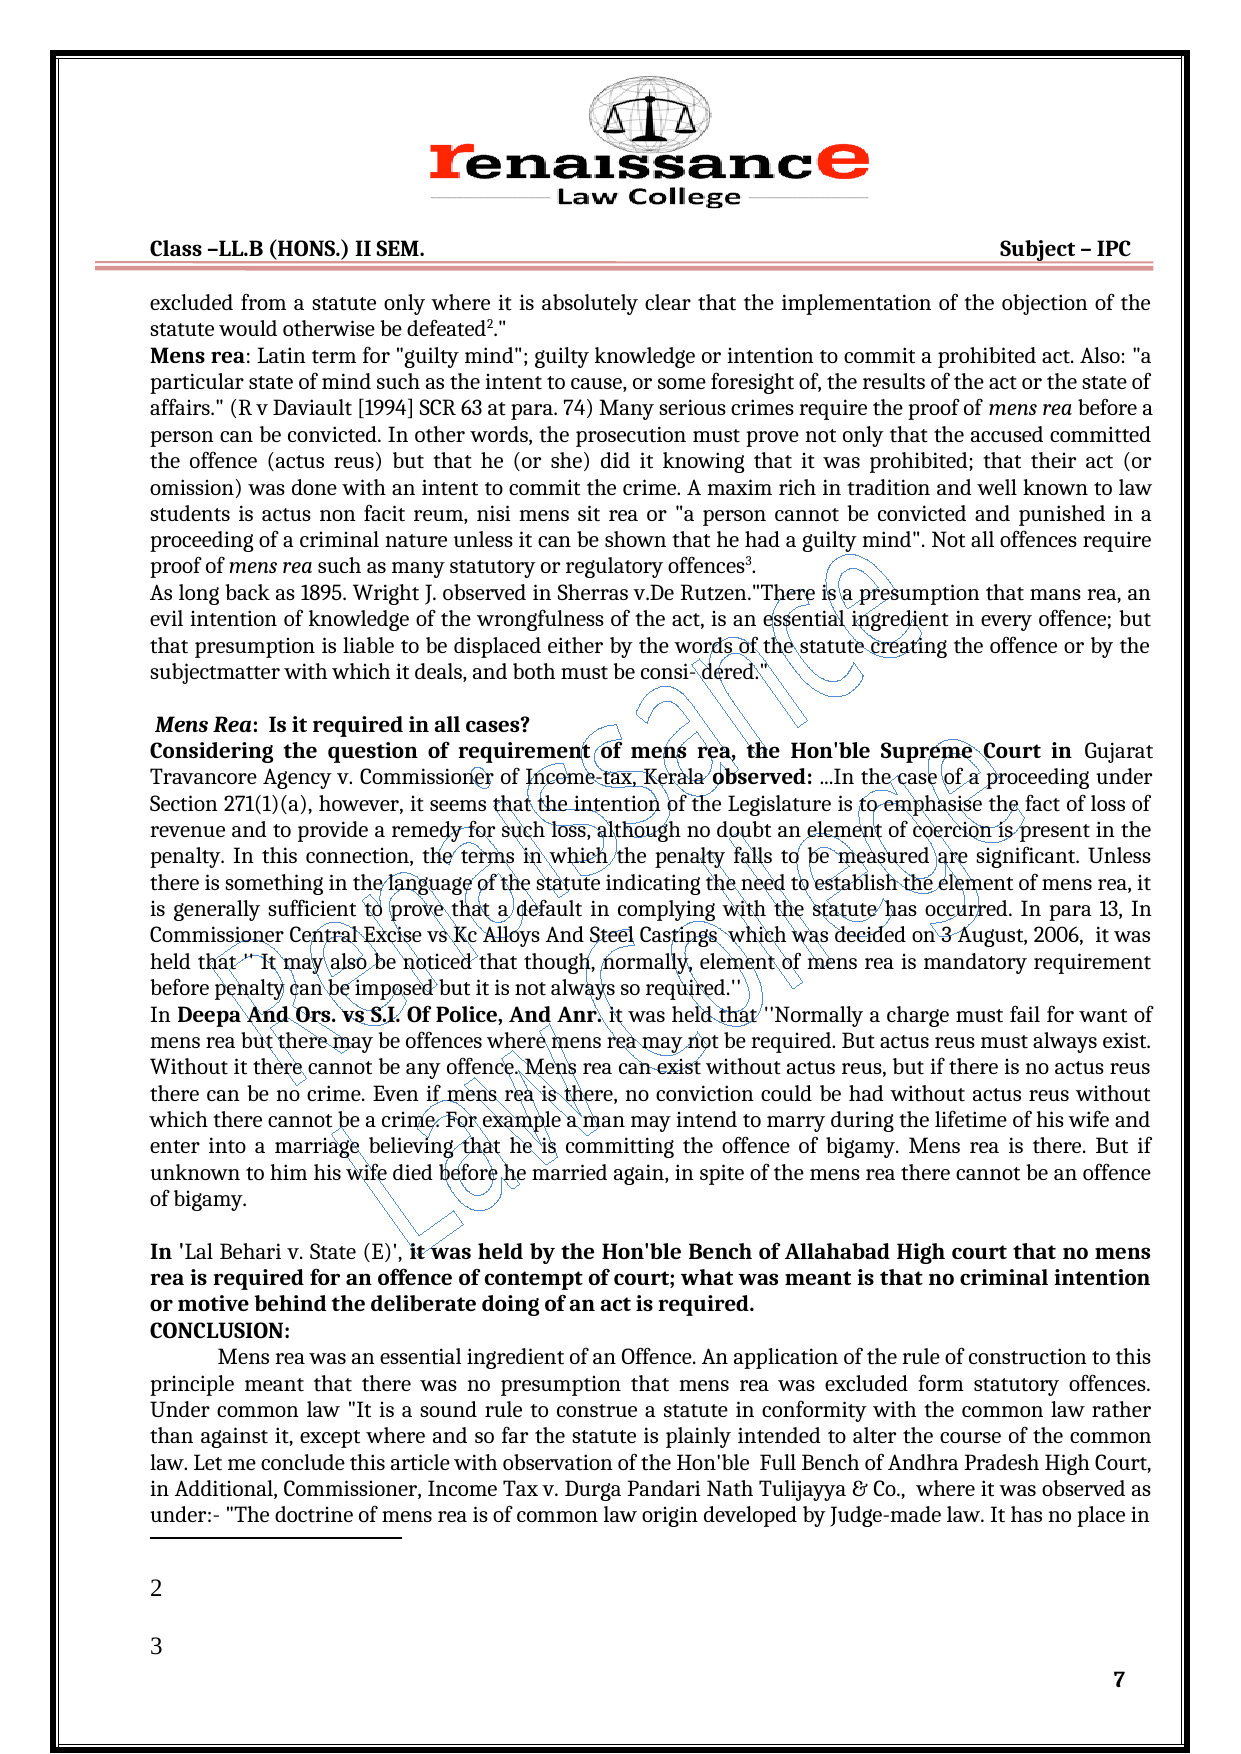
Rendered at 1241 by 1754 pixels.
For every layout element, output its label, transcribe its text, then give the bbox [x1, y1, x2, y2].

text Mens Rea: Is it required in all cases? [150, 711, 1153, 738]
text In 'Lal Behari v. State (E)', it was held by the Hon'ble Bench of Allahabad High court that no mens rea is required for an offence of contempt of court; what was meant is that no criminal intention or motive behind the deliberate doing of an act is required. [150, 1238, 1153, 1318]
text Considering the question of requirement of mens rea, the Hon'ble Supreme Court in Gujarat Travancore Agency v. Commissioner of Income-tax, Kerala observed: ...In the case of a proceeding under Section 271(1)(a), however, it seems that the intention of the Legislature is to emphasise the fact of loss of revenue and to provide a remedy for such loss, although no doubt an element of coercion is present in the penalty. In this connection, the terms in which the penalty falls to be measured are significant. Unless there is something in the language of the statute indicating the need to establish the element of mens rea, it is generally sufficient to prove that a default in complying with the statute has occurred. In para 13, In Commissioner Central Excise vs Kc Alloys And Steel Castings which was decided on 3 August, 2006, it was held that '' It may also be noticed that though, normally, element of mens rea is mandatory requirement before penalty can be imposed but it is not always so required.'' [150, 738, 1153, 1001]
text In Deepa And Ors. vs S.I. Of Police, And Anr. it was held that ''Normally a charge must fail for want of mens rea but there may be offences where mens rea may not be required. But actus reus must always exist. Without it there cannot be any offence. Mens rea can exist without actus reus, but if there is no actus reus there can be no crime. Even if mens rea is there, no conviction could be had without actus reus without which there cannot be a crime. For example a man may intend to marry during the lifetime of his wife and enter into a marriage believing that he is committing the offence of bigamy. Mens rea is there. But if unknown to him his wife died before he married again, in spite of the mens rea there cannot be an offence of bigamy. [150, 1001, 1153, 1212]
text CONCLUSION: [150, 1318, 1153, 1344]
text As long back as 1895. Wright J. observed in Sherras v.De Rutzen."There is a presumption that mans rea, an evil intention of knowledge of the wrongfulness of the act, is an essential ingredient in every offence; but that presumption is liable to be displaced either by the words of the statute creating the offence or by the subjectmatter with which it deals, and both must be consi- dered." [150, 580, 1153, 685]
picture [406, 75, 897, 209]
text Mens rea: Latin term for "guilty mind"; guilty knowledge or intention to commit a prohibited act. Also: "a particular state of mind such as the intent to cause, or some foresight of, the results of the act or the state of affairs." (R v Daviault [1994] SCR 63 at para. 74) Many serious crimes require the proof of mens rea before a person can be convicted. In other words, the prosecution must prove not only that the accused committed the offence (actus reus) but that he (or she) did it knowing that it was prohibited; that their act (or omission) was done with an intent to commit the crime. A maxim rich in tradition and well known to law students is actus non facit reum, nisi mens sit rea or "a person cannot be convicted and punished in a proceeding of a criminal nature unless it can be shown that he had a guilty mind". Not all offences require proof of mens rea such as many statutory or regulatory offences. [150, 342, 1153, 580]
